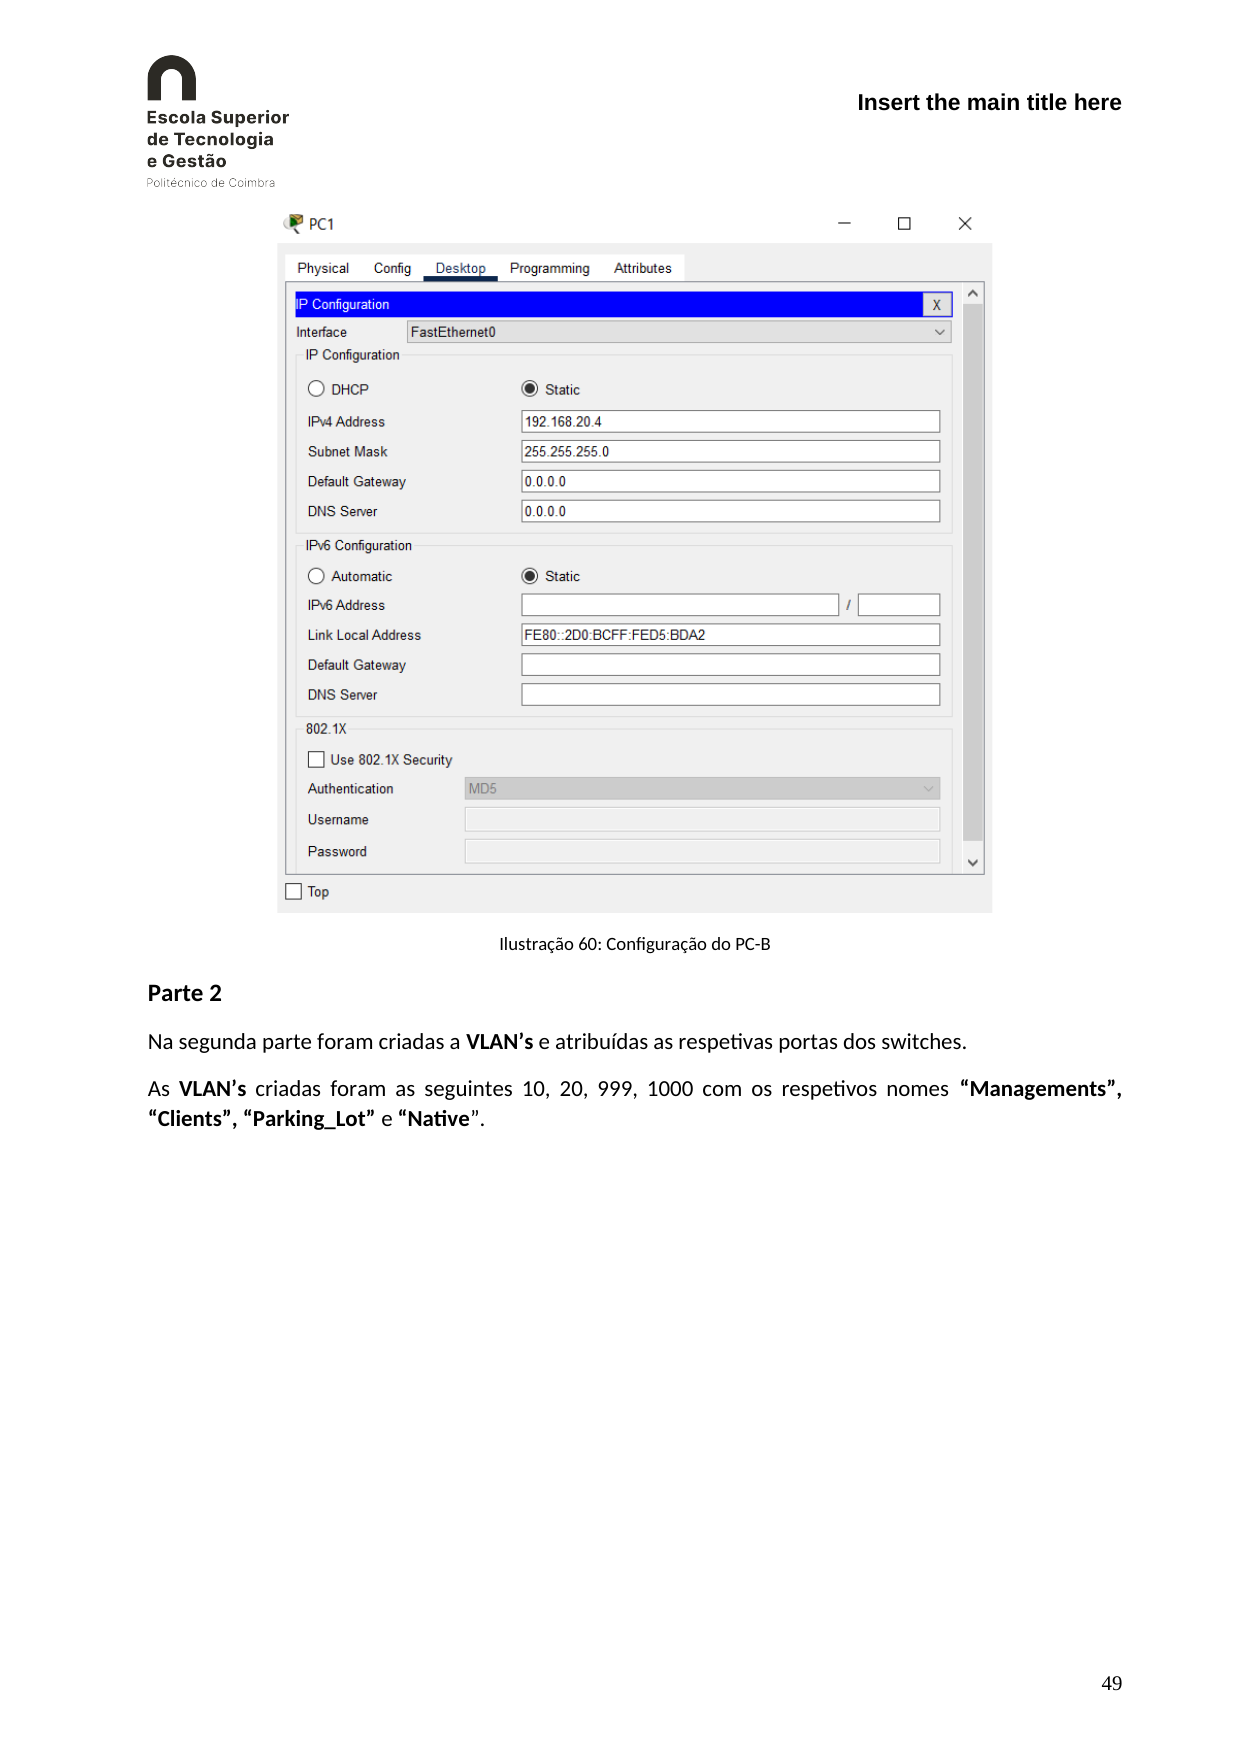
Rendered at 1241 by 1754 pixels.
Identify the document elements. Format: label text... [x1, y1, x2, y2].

text Na segunda parte foram criadas a VLAN’s e atribuídas as respetivas portas dos switches. [148, 1027, 1122, 1055]
text Parte 2 [148, 977, 1122, 1008]
picture [277, 206, 993, 913]
text As VLAN’s criadas foram as seguintes 10, 20, 999, 1000 com os respetivos nomes “Managements”, “Clients”, “Parking_Lot” e “Native”. [148, 1074, 1122, 1132]
picture [147, 55, 289, 187]
